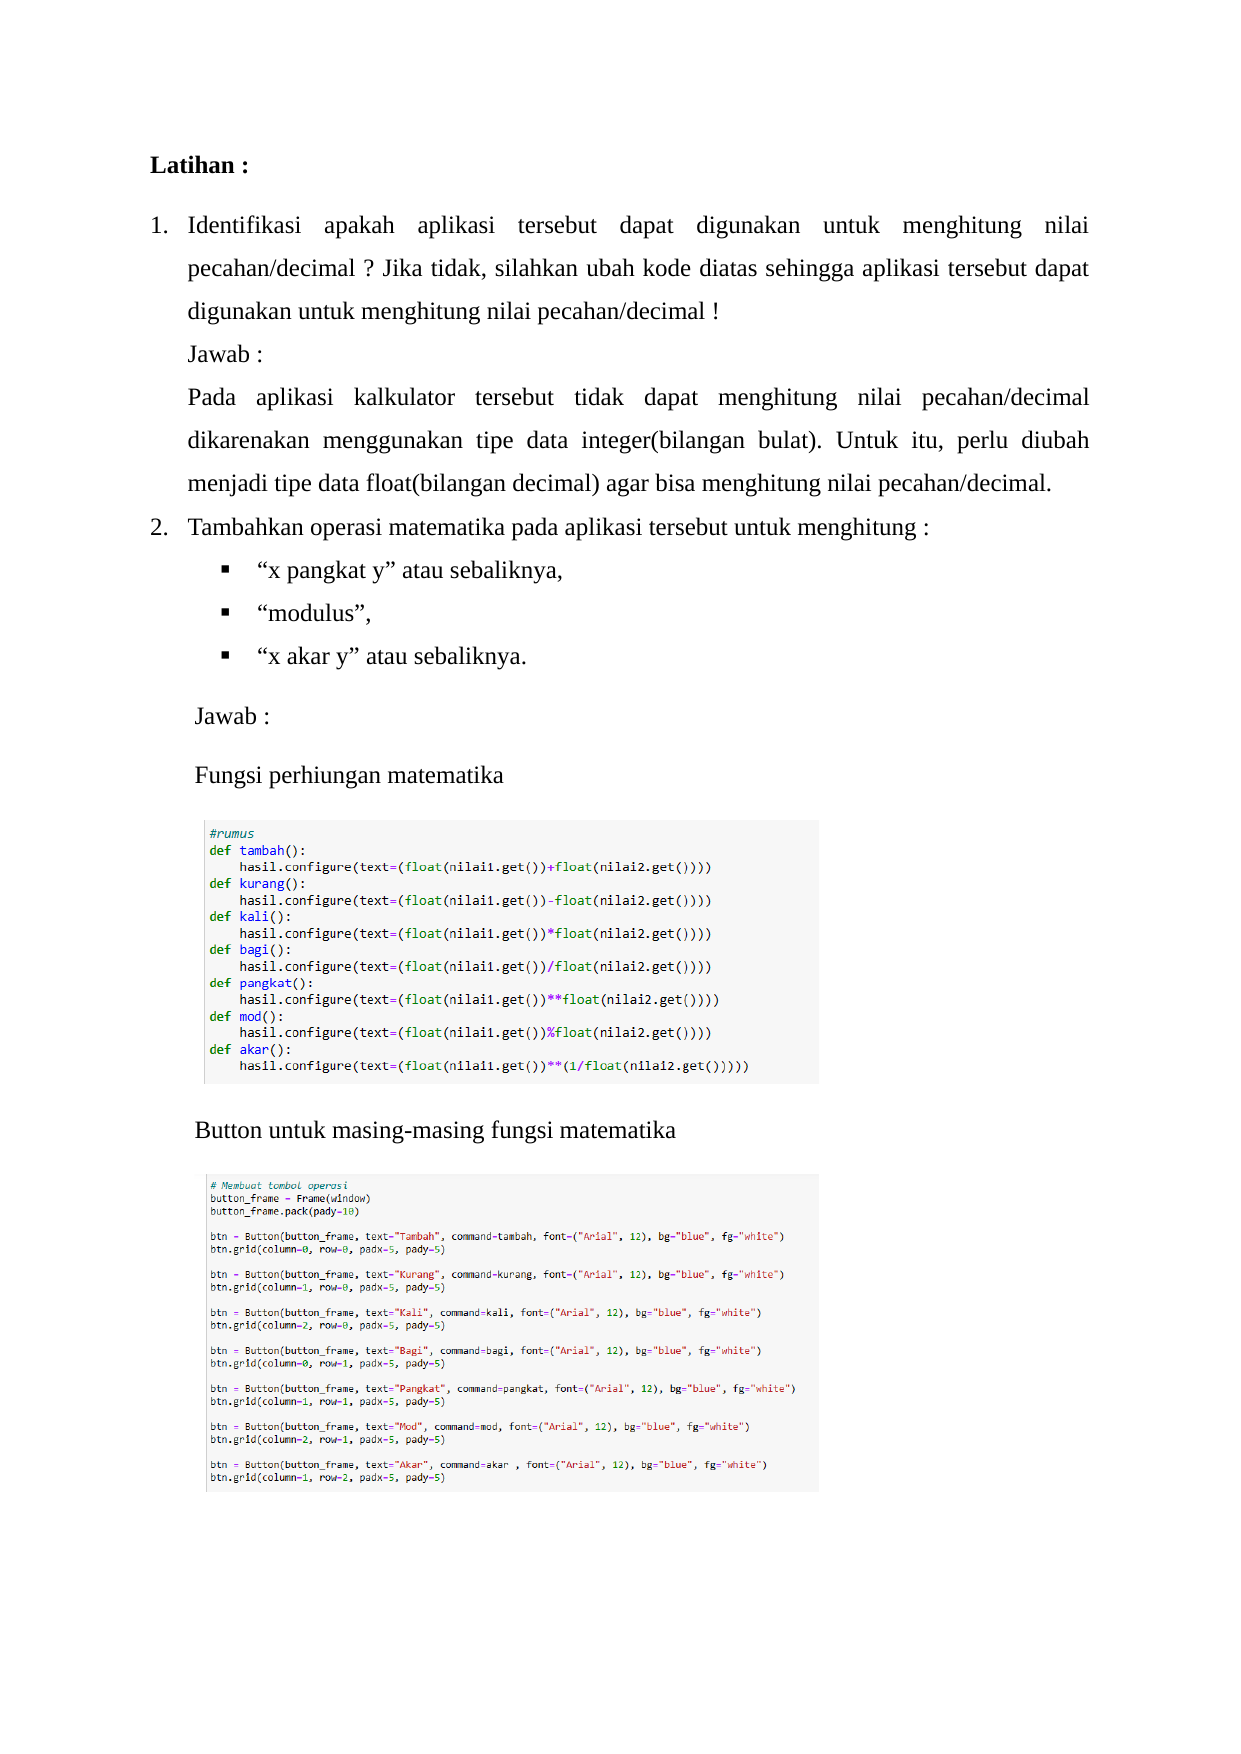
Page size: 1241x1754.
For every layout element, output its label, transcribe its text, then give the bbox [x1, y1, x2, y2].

text Jawab : [194, 701, 1090, 729]
list “x akar y” atau sebaliknya. [219, 641, 1090, 670]
text Fungsi perhiungan matematika [194, 761, 1090, 789]
text Latihan : [150, 150, 1090, 179]
picture [194, 1174, 819, 1492]
list “x pangkat y” atau sebaliknya, [219, 555, 1090, 583]
list Identifikasi apakah aplikasi tersebut dapat digunakan untuk menghitung nilai pecahan/decimal ? Jika tidak, silahkan ubah kode diatas sehingga aplikasi tersebut dapat digunakan untuk menghitung nilai pecahan/decimal ! [150, 210, 1090, 325]
list Pada aplikasi kalkulator tersebut tidak dapat menghitung nilai pecahan/decimal dikarenakan menggunakan tipe data integer(bilangan bulat). Untuk itu, perlu diubah menjadi tipe data float(bilangan decimal) agar bisa menghitung nilai pecahan/decimal. [187, 382, 1090, 497]
picture [194, 820, 820, 1084]
list Tambahkan operasi matematika pada aplikasi tersebut untuk menghitung : [150, 512, 1090, 540]
list “modulus”, [219, 598, 1090, 627]
text Button untuk masing-masing fungsi matematika [194, 1115, 1090, 1143]
list Jawab : [187, 339, 1090, 368]
